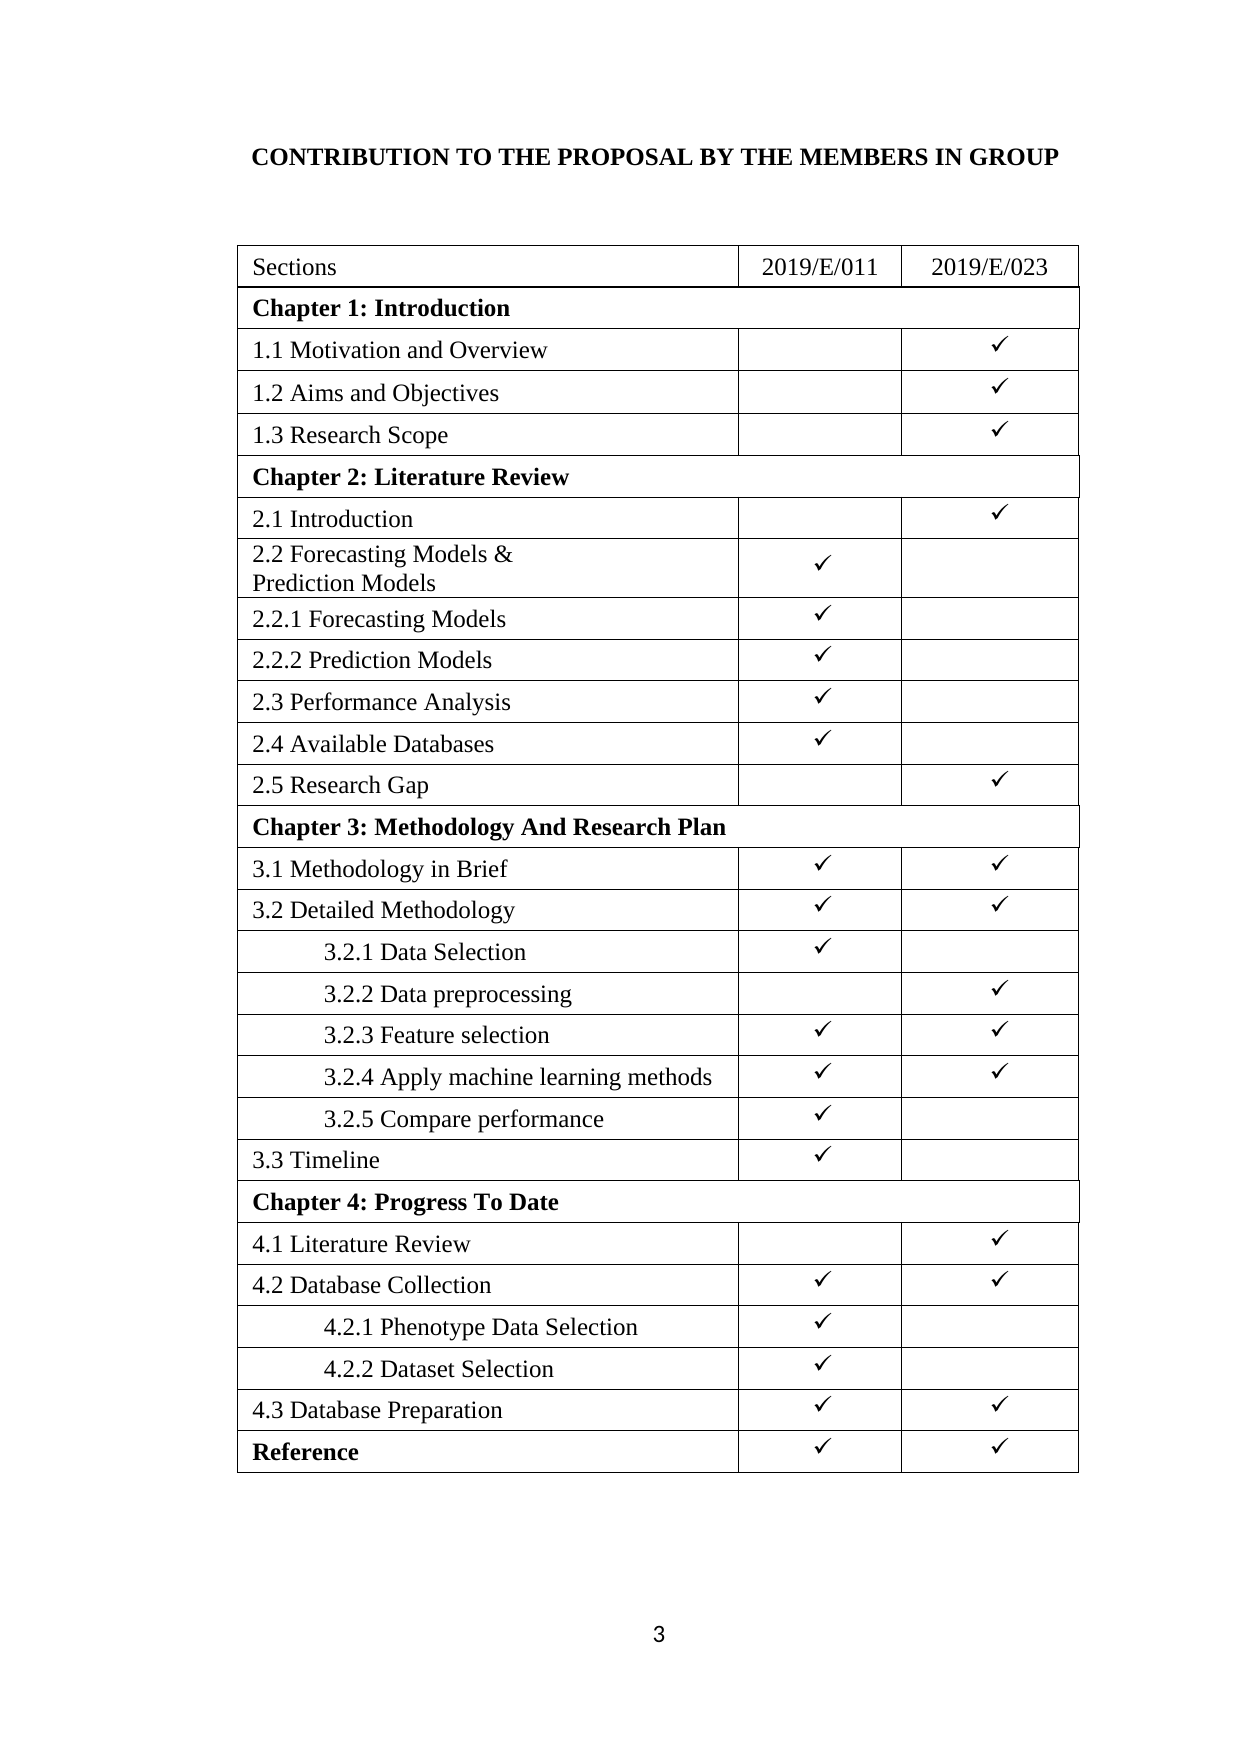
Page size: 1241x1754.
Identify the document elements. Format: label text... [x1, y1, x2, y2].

table_cell Chapter 2: Literature Review [238, 456, 1079, 497]
table_cell 2.4 Available Databases [238, 723, 738, 763]
table_cell [902, 598, 1078, 638]
table_cell [902, 1348, 1078, 1388]
table_cell [902, 1056, 1078, 1097]
table_cell 4.2.2 Dataset Selection [238, 1348, 738, 1388]
table_cell [739, 973, 901, 1013]
table_cell [739, 1390, 901, 1430]
table_cell [902, 1265, 1078, 1305]
table_cell 3.3 Timeline [238, 1140, 738, 1180]
table_cell [739, 371, 901, 413]
table_cell 3.2.4 Apply machine learning methods [238, 1056, 738, 1097]
table_cell Chapter 4: Progress To Date [238, 1181, 1079, 1222]
table_cell [902, 1390, 1078, 1430]
table_cell 2.5 Research Gap [238, 765, 738, 805]
table_cell 4.2 Database Collection [238, 1265, 738, 1305]
table_cell [902, 1140, 1078, 1180]
table_cell [739, 1015, 901, 1055]
table_cell Chapter 3: Methodology And Research Plan [238, 806, 1079, 847]
table_cell 3.2.1 Data Selection [238, 931, 738, 972]
table_cell [739, 723, 901, 763]
table_cell [902, 329, 1078, 370]
table_cell Reference [238, 1431, 738, 1472]
table_cell [739, 1348, 901, 1388]
table_cell [739, 681, 901, 722]
table_cell [739, 1140, 901, 1180]
table_cell 3.2.3 Feature selection [238, 1015, 738, 1055]
text CONTRIBUTION TO THE PROPOSAL BY THE MEMBERS IN GROUP [234, 142, 1076, 171]
table_cell [902, 1306, 1078, 1347]
table_cell [902, 371, 1078, 413]
table_cell [902, 890, 1078, 930]
table_cell 2.1 Introduction [238, 498, 738, 538]
table_cell Chapter 1: Introduction [238, 288, 1079, 328]
table_cell 4.3 Database Preparation [238, 1390, 738, 1430]
table_cell 2.2 Forecasting Models & Prediction Models [238, 539, 738, 597]
table_cell [902, 539, 1078, 597]
table_cell 3.1 Methodology in Brief [238, 848, 738, 888]
table_cell 4.2.1 Phenotype Data Selection [238, 1306, 738, 1347]
table_cell [739, 1223, 901, 1263]
table_cell 2.2.1 Forecasting Models [238, 598, 738, 638]
table_cell 2.2.2 Prediction Models [238, 640, 738, 680]
table_cell [739, 1306, 901, 1347]
table_cell [902, 848, 1078, 888]
table_cell 3.2.5 Compare performance [238, 1098, 738, 1138]
table_cell [739, 848, 901, 888]
table_cell [902, 1098, 1078, 1138]
table_cell 3.2.2 Data preprocessing [238, 973, 738, 1013]
table_cell 3.2 Detailed Methodology [238, 890, 738, 930]
table_cell [902, 973, 1078, 1013]
table_cell [739, 498, 901, 538]
table_cell [739, 765, 901, 805]
table_cell 1.1 Motivation and Overview [238, 329, 738, 370]
table_cell [902, 498, 1078, 538]
table_cell [739, 1098, 901, 1138]
table_cell 2.3 Performance Analysis [238, 681, 738, 722]
table_cell [902, 681, 1078, 722]
table_header Sections [238, 246, 738, 286]
table_cell [739, 890, 901, 930]
table_cell [739, 539, 901, 597]
table_cell [739, 1265, 901, 1305]
table_cell [902, 1015, 1078, 1055]
table_cell [739, 414, 901, 455]
table_header 2019/E/011 [739, 246, 901, 286]
table_cell [902, 1223, 1078, 1263]
table_cell [902, 640, 1078, 680]
table_cell [739, 1056, 901, 1097]
table_cell [739, 1431, 901, 1472]
table_cell [739, 598, 901, 638]
table_cell [902, 1431, 1078, 1472]
table_cell 1.3 Research Scope [238, 414, 738, 455]
table_cell 1.2 Aims and Objectives [238, 371, 738, 413]
table_cell [739, 329, 901, 370]
table_cell [739, 931, 901, 972]
table_cell [902, 765, 1078, 805]
table_cell 4.1 Literature Review [238, 1223, 738, 1263]
table_cell [902, 931, 1078, 972]
table_header 2019/E/023 [902, 246, 1078, 286]
table_cell [739, 640, 901, 680]
table_cell [902, 414, 1078, 455]
table_cell [902, 723, 1078, 763]
